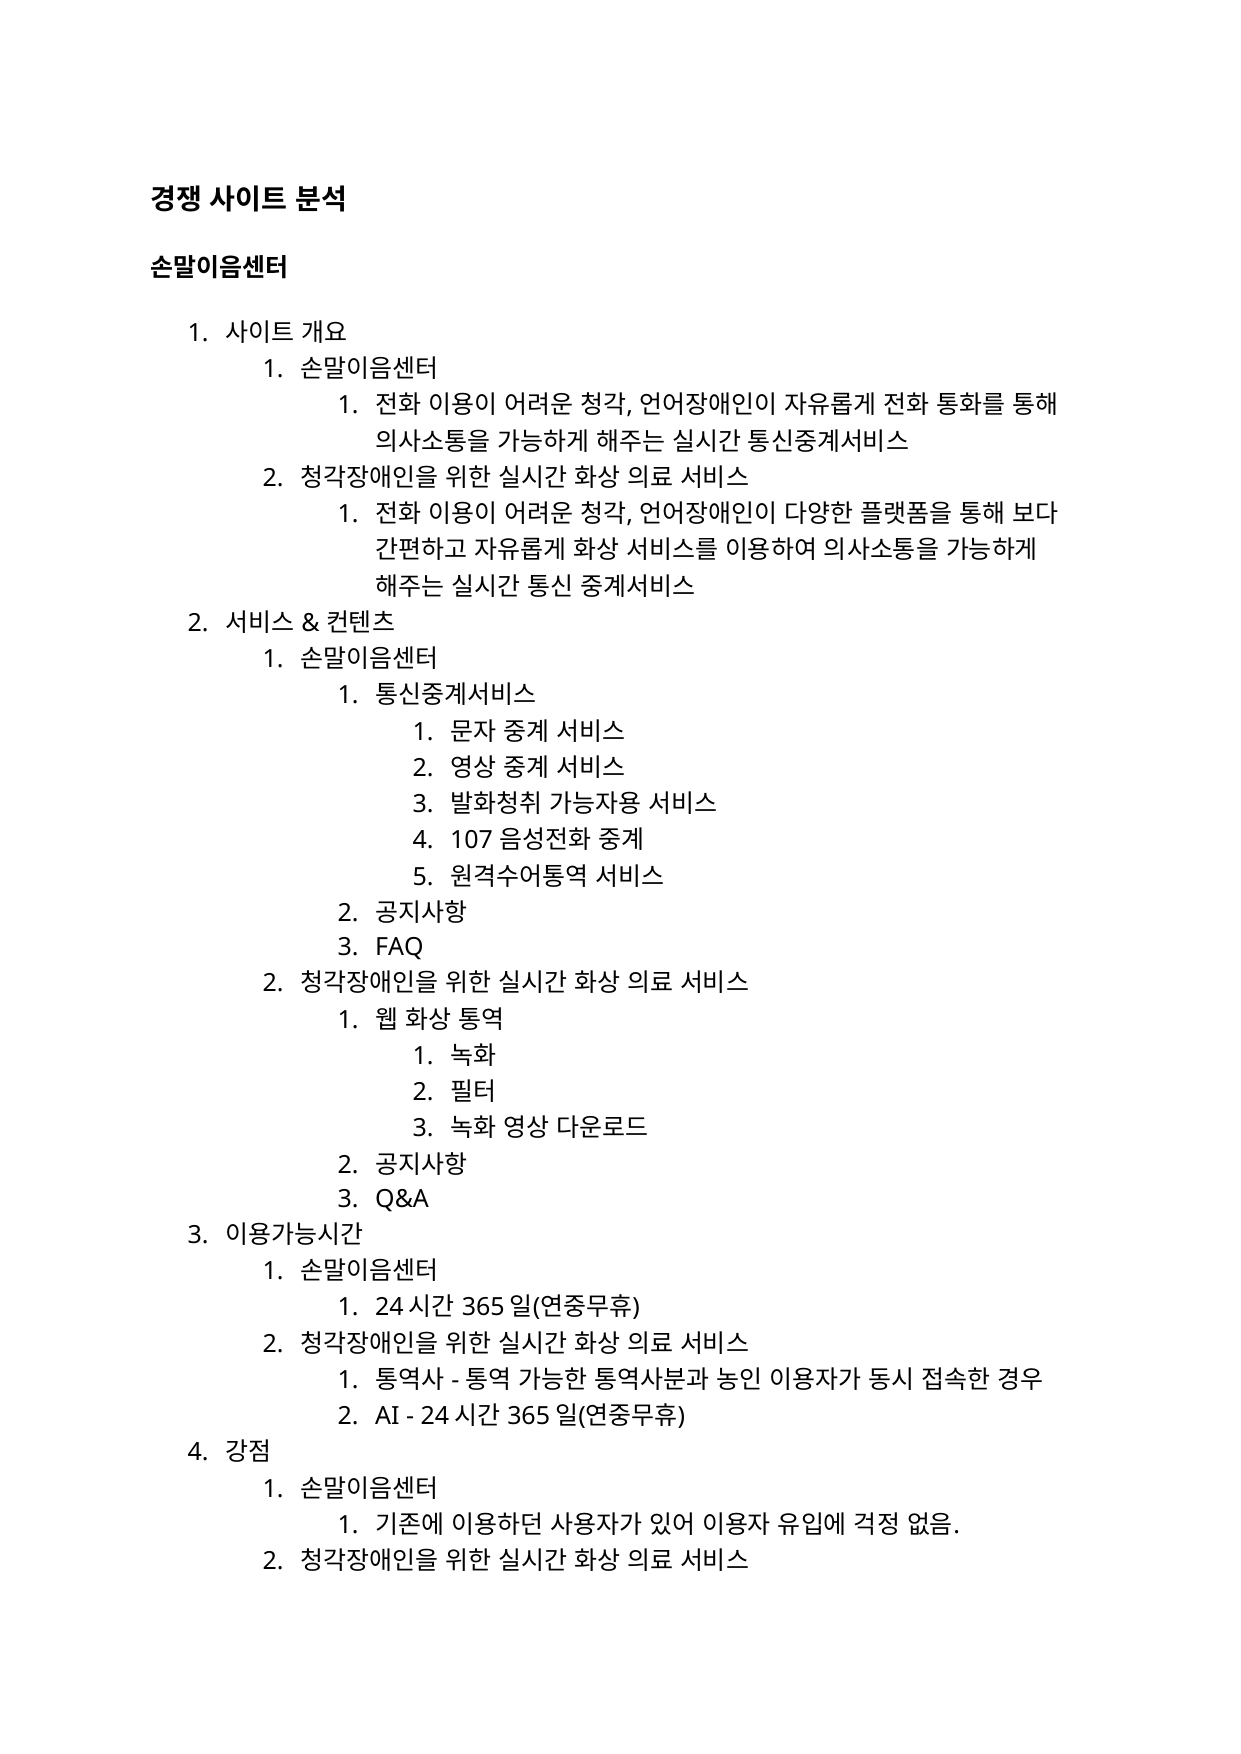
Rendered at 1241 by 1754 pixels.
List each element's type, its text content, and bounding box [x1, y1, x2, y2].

list 통신중계서비스 [337, 675, 1090, 711]
text 경쟁 사이트 분석 [150, 177, 1090, 218]
list 전화 이용이 어려운 청각, 언어장애인이 자유롭게 전화 통화를 통해 의사소통을 가능하게 해주는 실시간 통신중계서비스 [337, 385, 1090, 457]
list 손말이음센터 [262, 1468, 1090, 1504]
list 서비스 & 컨텐츠 [187, 602, 1090, 639]
list 청각장애인을 위한 실시간 화상 의료 서비스 [262, 457, 1090, 494]
list AI - 24시간 365일(연중무휴) [337, 1396, 1090, 1432]
list Q&A [337, 1180, 1090, 1214]
list 청각장애인을 위한 실시간 화상 의료 서비스 [262, 1541, 1090, 1577]
list 녹화 [412, 1035, 1090, 1072]
list 기존에 이용하던 사용자가 있어 이용자 유입에 걱정 없음. [337, 1504, 1090, 1541]
list 손말이음센터 [262, 639, 1090, 675]
list 청각장애인을 위한 실시간 화상 의료 서비스 [262, 963, 1090, 999]
list 녹화 영상 다운로드 [412, 1108, 1090, 1144]
list 사이트 개요 [187, 312, 1090, 349]
text 손말이음센터 [150, 247, 1090, 283]
list 필터 [412, 1072, 1090, 1108]
list 발화청취 가능자용 서비스 [412, 784, 1090, 820]
list 손말이음센터 [262, 349, 1090, 385]
list 손말이음센터 [262, 1251, 1090, 1287]
list 전화 이용이 어려운 청각, 언어장애인이 다양한 플랫폼을 통해 보다 간편하고 자유롭게 화상 서비스를 이용하여 의사소통을 가능하게 해주는 실시간 통신 중계서비스 [337, 494, 1090, 602]
list FAQ [337, 929, 1090, 963]
list 24시간 365일(연중무휴) [337, 1287, 1090, 1323]
list 웹 화상 통역 [337, 999, 1090, 1035]
list 원격수어통역 서비스 [412, 856, 1090, 892]
list 문자 중계 서비스 [412, 711, 1090, 747]
list 공지사항 [337, 1144, 1090, 1180]
list 청각장애인을 위한 실시간 화상 의료 서비스 [262, 1323, 1090, 1359]
list 통역사 - 통역 가능한 통역사분과 농인 이용자가 동시 접속한 경우 [337, 1359, 1090, 1396]
list 강점 [187, 1432, 1090, 1468]
list 107 음성전화 중계 [412, 820, 1090, 856]
list 공지사항 [337, 892, 1090, 929]
list 이용가능시간 [187, 1214, 1090, 1251]
list 영상 중계 서비스 [412, 747, 1090, 784]
